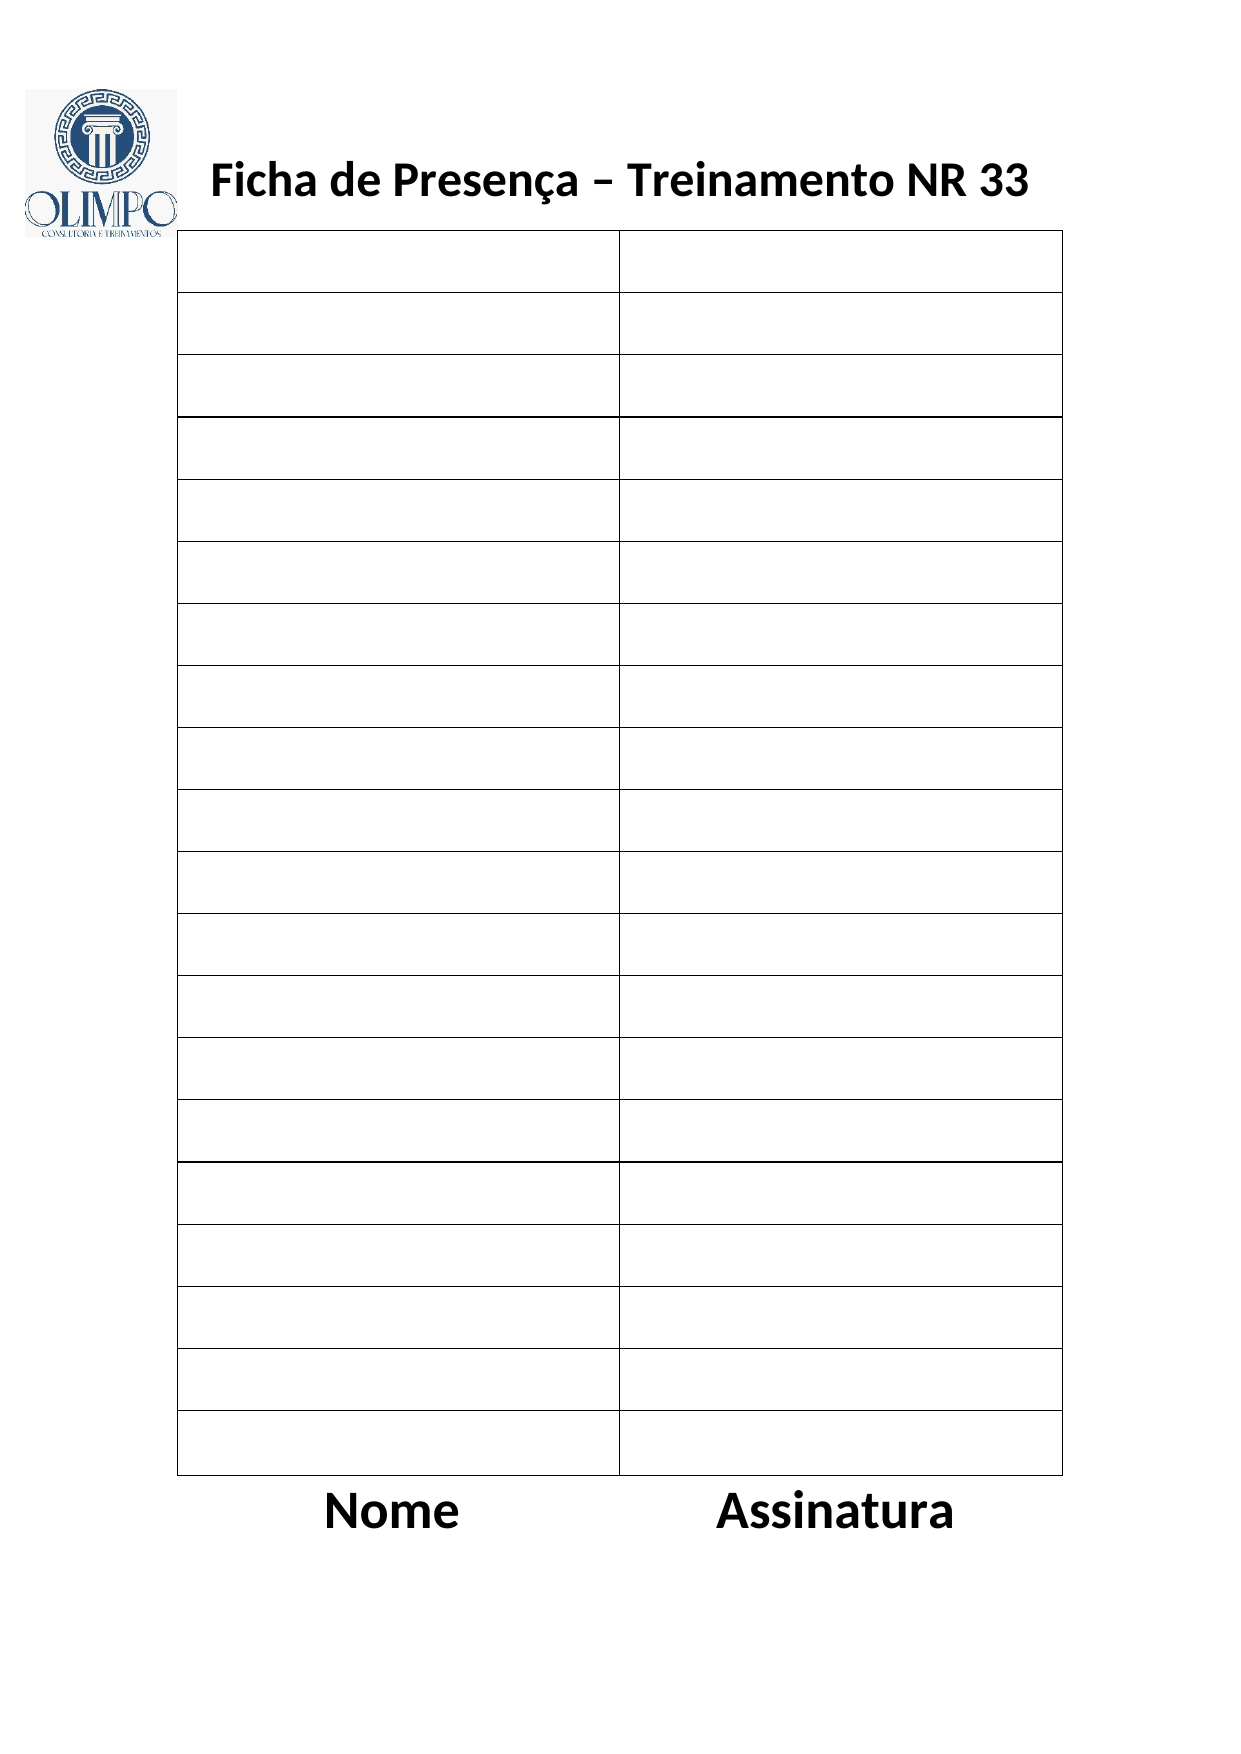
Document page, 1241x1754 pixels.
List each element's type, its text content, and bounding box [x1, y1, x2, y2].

table_cell [178, 1411, 619, 1475]
table_cell [178, 790, 619, 851]
table_cell [620, 418, 1062, 478]
table_cell [178, 480, 619, 541]
text Ficha de Presença – Treinamento NR 33 [177, 148, 1063, 209]
table_cell [178, 976, 619, 1037]
table_cell [620, 976, 1062, 1037]
table_cell [178, 542, 619, 603]
table_header [620, 231, 1062, 292]
table_cell [178, 852, 619, 913]
table_header [178, 231, 619, 292]
table_cell [178, 418, 619, 478]
table_cell [178, 1163, 619, 1223]
table_cell [178, 604, 619, 665]
table_cell [178, 355, 619, 416]
table_cell [620, 1411, 1062, 1475]
table_cell [620, 1163, 1062, 1223]
table_cell [620, 1349, 1062, 1410]
table_cell [620, 542, 1062, 603]
table_cell [620, 355, 1062, 416]
table_cell [178, 293, 619, 354]
table_cell [178, 1038, 619, 1099]
table_cell [620, 1100, 1062, 1161]
table_cell [620, 1038, 1062, 1099]
table_cell [620, 293, 1062, 354]
text Nome Assinatura [177, 1476, 1063, 1542]
table_cell [620, 604, 1062, 665]
table_cell [620, 1225, 1062, 1286]
table_cell [178, 666, 619, 727]
table_cell [620, 666, 1062, 727]
table_cell [178, 1100, 619, 1161]
table_cell [178, 914, 619, 975]
table_cell [620, 480, 1062, 541]
picture [25, 89, 178, 237]
table_cell [178, 1287, 619, 1348]
table_cell [620, 914, 1062, 975]
table_cell [178, 728, 619, 789]
table_cell [620, 852, 1062, 913]
table_cell [178, 1349, 619, 1410]
table_cell [620, 790, 1062, 851]
table_cell [620, 728, 1062, 789]
table_cell [620, 1287, 1062, 1348]
table_cell [178, 1225, 619, 1286]
